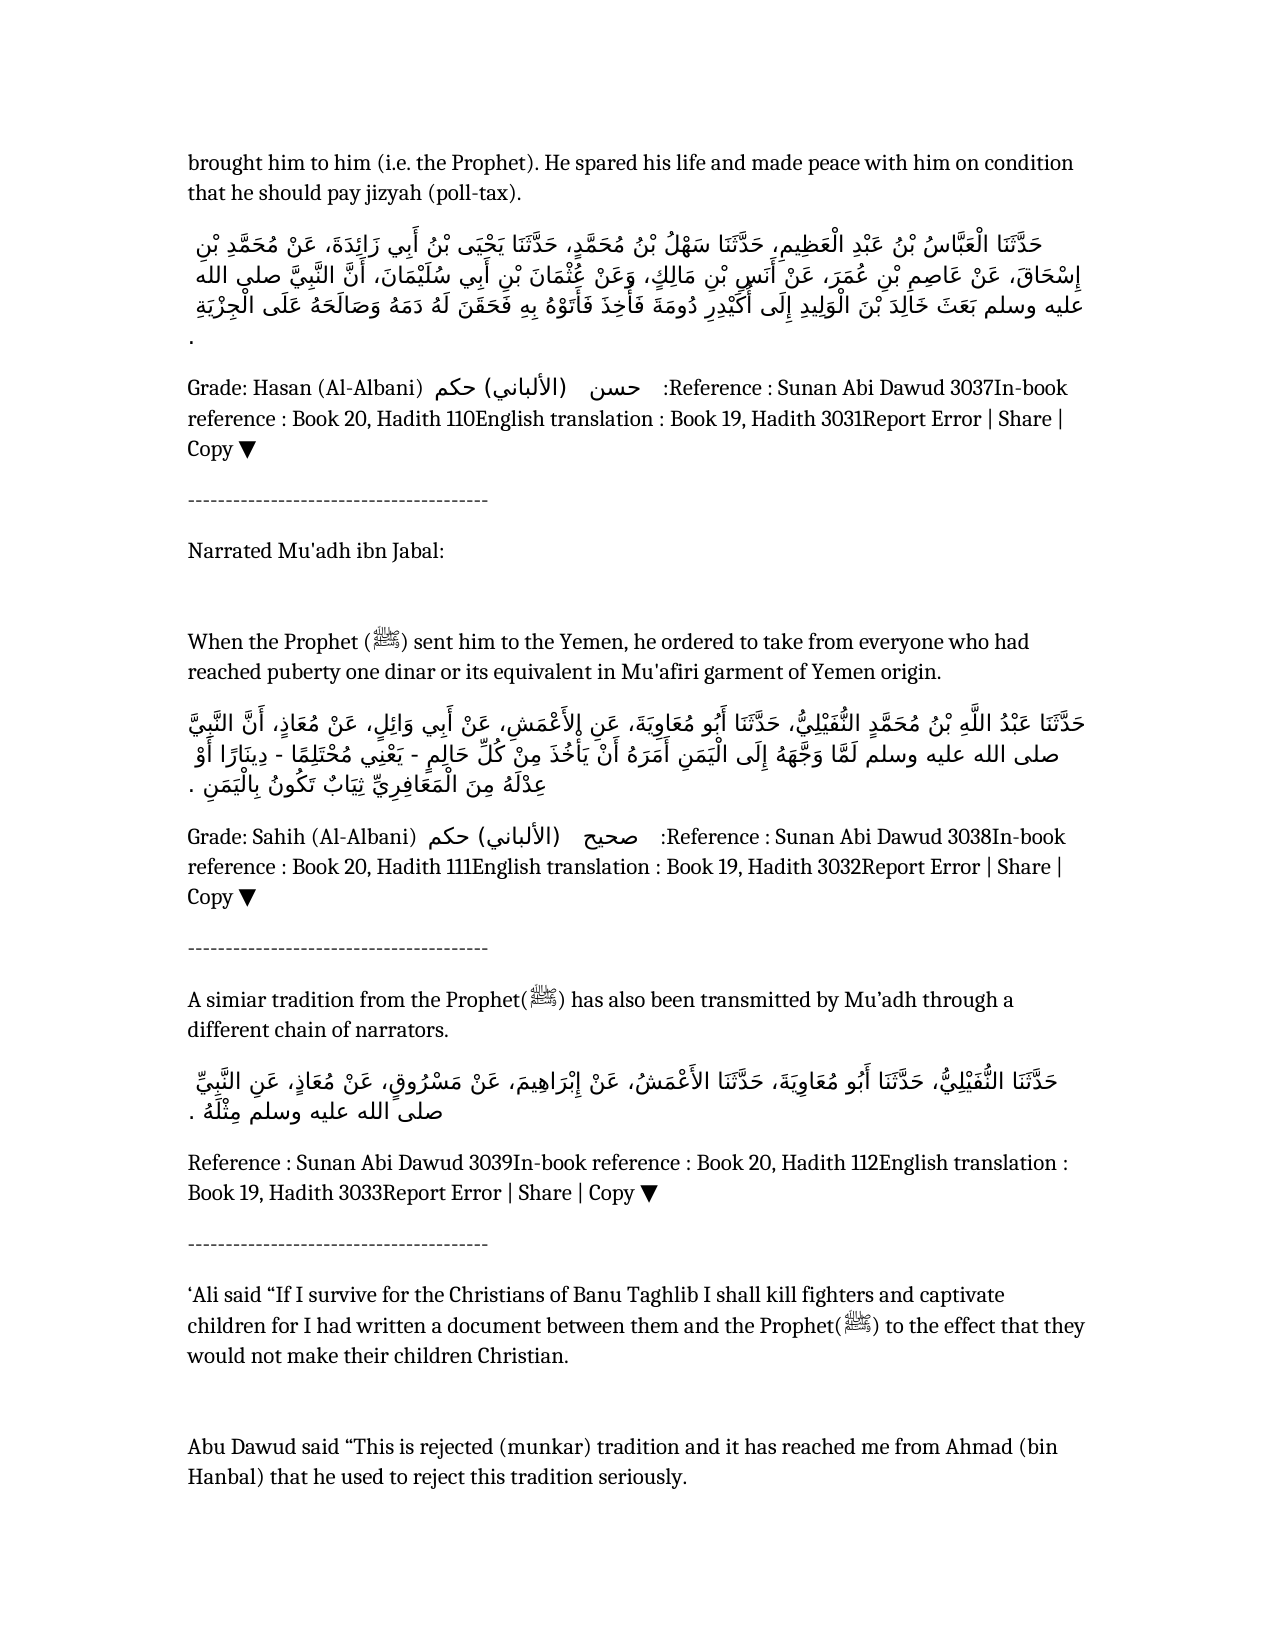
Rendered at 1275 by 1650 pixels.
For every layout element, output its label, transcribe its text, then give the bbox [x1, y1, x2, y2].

text Narrated Mu'adh ibn Jabal: When the Prophet (ﷺ) sent him to the Yemen, he ordered to take from everyone who had reached puberty one dinar or its equivalent in Mu'afiri garment of Yemen origin. [187, 538, 1087, 686]
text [187, 150, 1087, 207]
text حَدَّثَنَا عَبْدُ اللَّهِ بْنُ مُحَمَّدٍ النُّفَيْلِيُّ، حَدَّثَنَا أَبُو مُعَاوِيَةَ، عَنِ الأَعْمَشِ، عَنْ أَبِي وَائِلٍ، عَنْ مُعَاذٍ، أَنَّ النَّبِيَّ صلى الله عليه وسلم لَمَّا وَجَّهَهُ إِلَى الْيَمَنِ أَمَرَهُ أَنْ يَأْخُذَ مِنْ كُلِّ حَالِمٍ - يَعْنِي مُحْتَلِمًا - دِينَارًا أَوْ عِدْلَهُ مِنَ الْمَعَافِرِيِّ ثِيَابٌ تَكُونُ بِالْيَمَنِ ‏.‏ [187, 710, 1087, 798]
text A simiar tradition from the Prophet(ﷺ) has also been transmitted by Mu’adh through a different chain of narrators. [187, 986, 1087, 1043]
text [187, 1282, 1087, 1491]
text Grade: Sahih (Al-Albani) صحيح (الألباني) حكم :Reference : Sunan Abi Dawud 3038In-book reference : Book 20, Hadith 111English translation : Book 19, Hadith 3032Report Error | Share | Copy ▼ [187, 823, 1087, 910]
text ---------------------------------------- [187, 487, 1087, 513]
text حَدَّثَنَا الْعَبَّاسُ بْنُ عَبْدِ الْعَظِيمِ، حَدَّثَنَا سَهْلُ بْنُ مُحَمَّدٍ، حَدَّثَنَا يَحْيَى بْنُ أَبِي زَائِدَةَ، عَنْ مُحَمَّدِ بْنِ إِسْحَاقَ، عَنْ عَاصِمِ بْنِ عُمَرَ، عَنْ أَنَسِ بْنِ مَالِكٍ، وَعَنْ عُثْمَانَ بْنِ أَبِي سُلَيْمَانَ، أَنَّ النَّبِيَّ صلى الله عليه وسلم بَعَثَ خَالِدَ بْنَ الْوَلِيدِ إِلَى أُكَيْدِرِ دُومَةَ فَأُخِذَ فَأَتَوْهُ بِهِ فَحَقَنَ لَهُ دَمَهُ وَصَالَحَهُ عَلَى الْجِزْيَةِ ‏.‏ [187, 231, 1087, 350]
text ---------------------------------------- [187, 935, 1087, 961]
text Grade: Hasan (Al-Albani) حسن (الألباني) حكم :Reference : Sunan Abi Dawud 3037In-book reference : Book 20, Hadith 110English translation : Book 19, Hadith 3031Report Error | Share | Copy ▼ [187, 374, 1087, 462]
text Reference : Sunan Abi Dawud 3039In-book reference : Book 20, Hadith 112English translation : Book 19, Hadith 3033Report Error | Share | Copy ▼ [187, 1150, 1087, 1207]
text حَدَّثَنَا النُّفَيْلِيُّ، حَدَّثَنَا أَبُو مُعَاوِيَةَ، حَدَّثَنَا الأَعْمَشُ، عَنْ إِبْرَاهِيمَ، عَنْ مَسْرُوقٍ، عَنْ مُعَاذٍ، عَنِ النَّبِيِّ صلى الله عليه وسلم مِثْلَهُ ‏.‏ [187, 1068, 1087, 1125]
text ---------------------------------------- [187, 1231, 1087, 1258]
